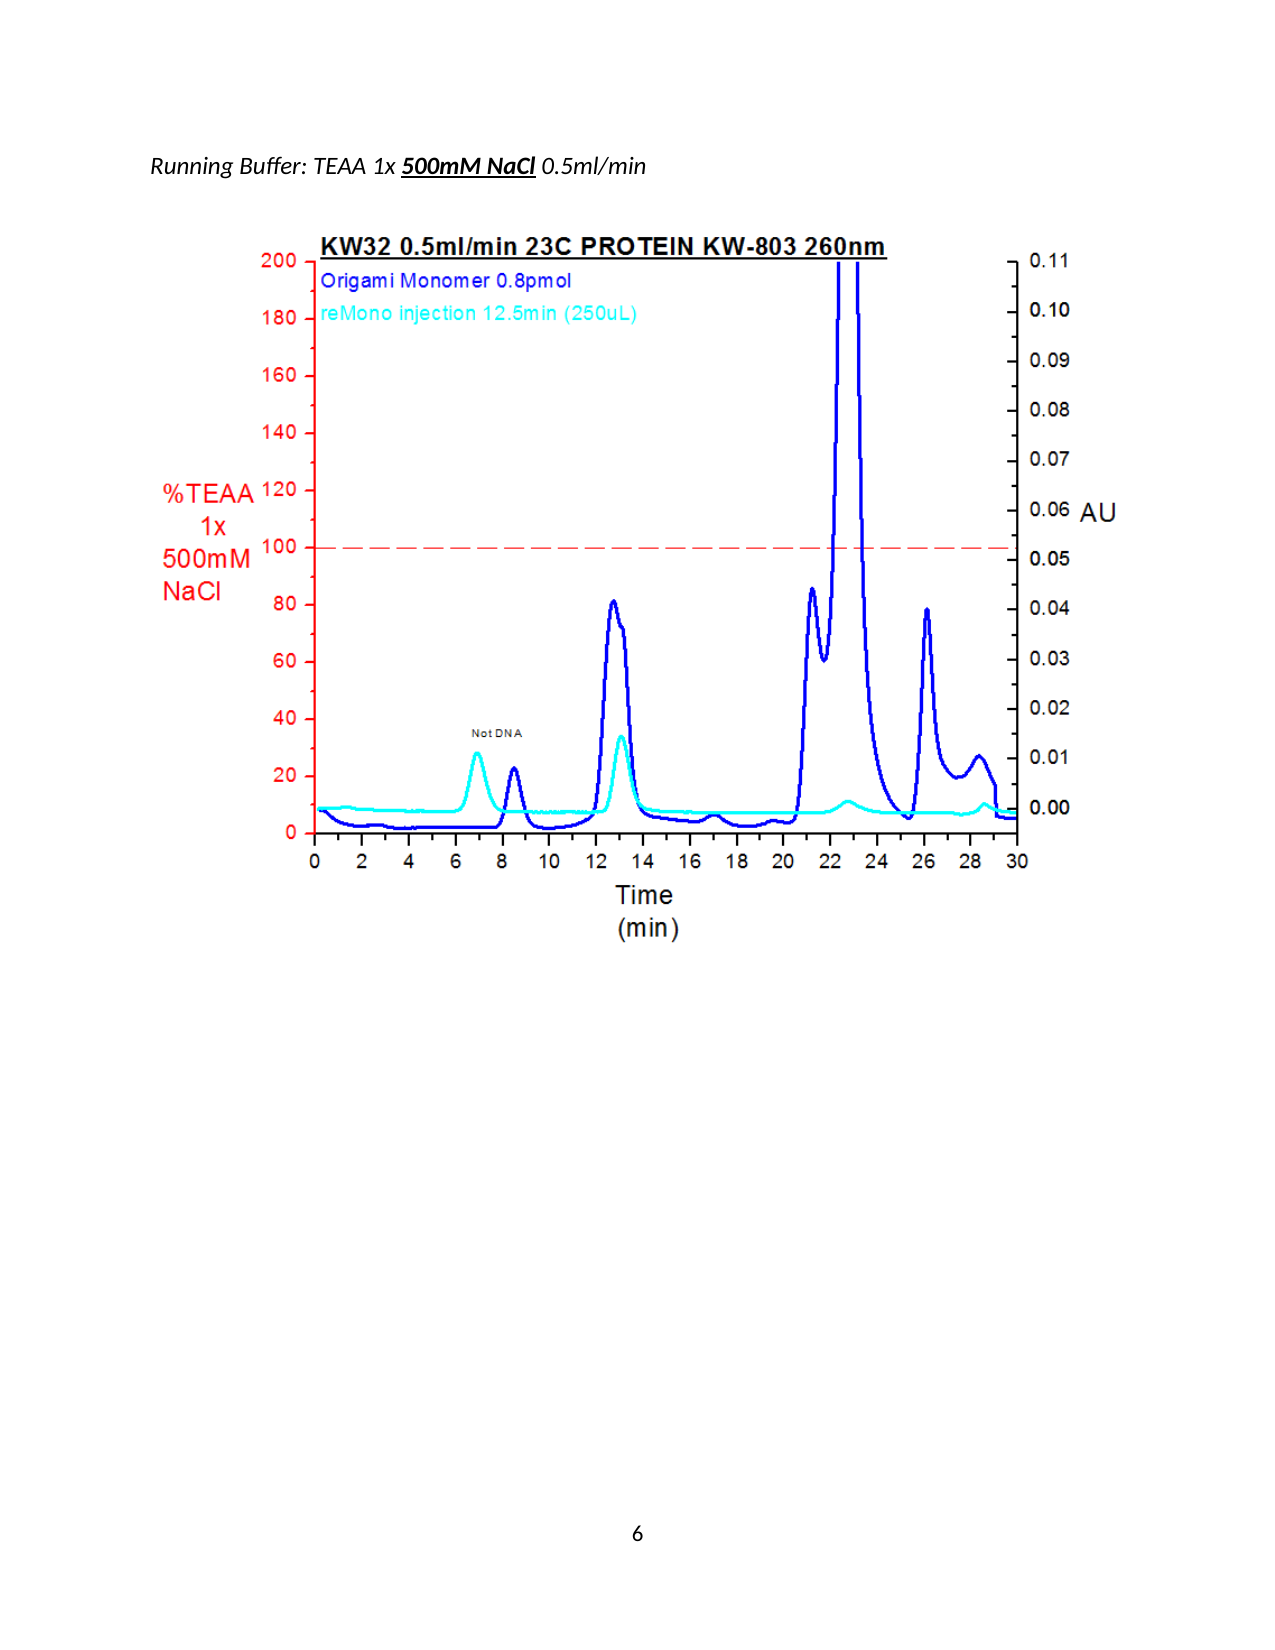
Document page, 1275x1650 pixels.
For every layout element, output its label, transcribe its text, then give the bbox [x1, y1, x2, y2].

text Running Buffer: TEAA 1x 500mM NaCl 0.5ml/min [150, 150, 1125, 181]
picture [150, 199, 1125, 949]
